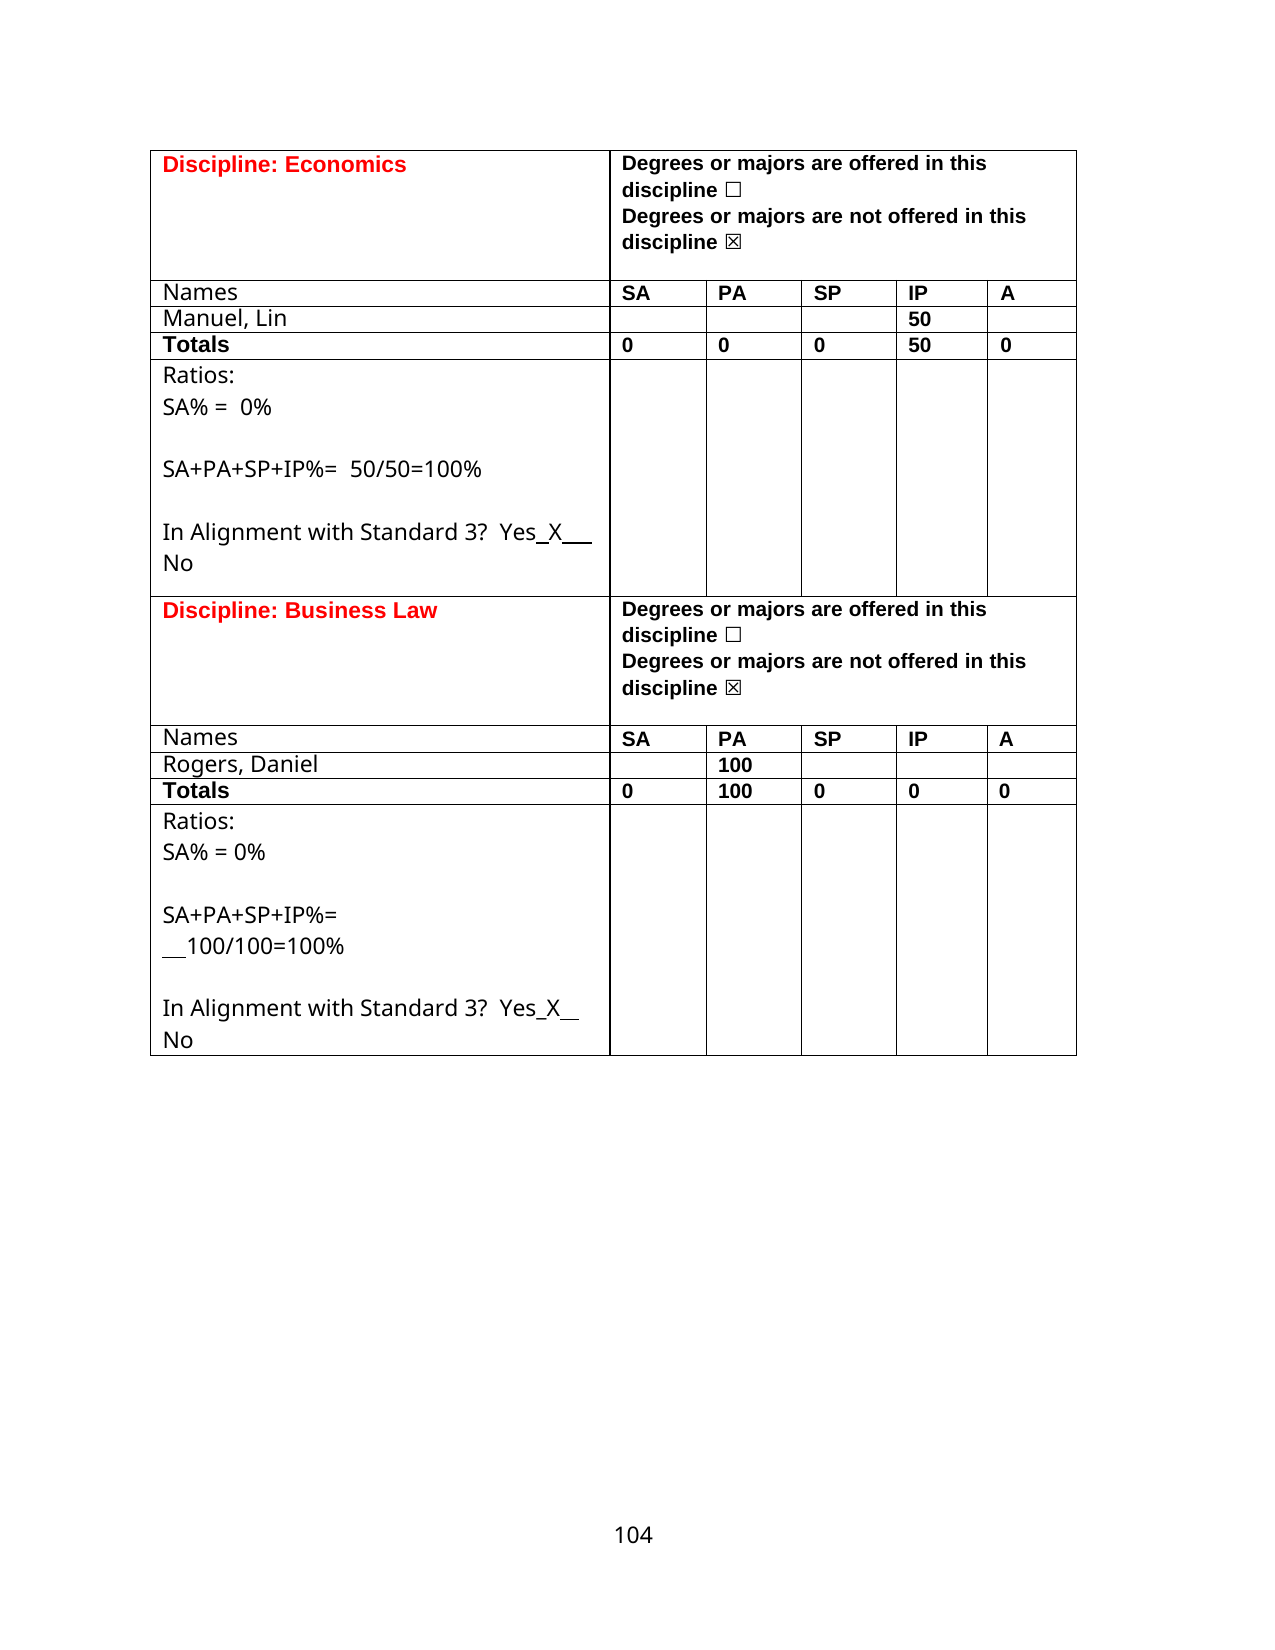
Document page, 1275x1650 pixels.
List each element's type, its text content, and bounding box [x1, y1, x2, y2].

table_cell 0 [611, 779, 706, 804]
table_cell 0 [988, 333, 1076, 358]
table_header Discipline: Economics [151, 151, 609, 280]
table_cell A [988, 726, 1076, 752]
table_cell Degrees or majors are offered in this discipline ☐ Degrees or majors are not offered in this discipline ☒ [611, 597, 1076, 725]
table_cell [611, 753, 706, 778]
table_cell Totals [151, 779, 609, 804]
table_cell Names [151, 726, 609, 752]
table_cell Discipline: Business Law [151, 597, 609, 725]
table_cell [988, 307, 1076, 332]
table_cell PA [707, 281, 801, 306]
table_cell [802, 805, 896, 1055]
table_cell Manuel, Lin [151, 307, 609, 332]
table_cell Ratios: SA% = 0% SA+PA+SP+IP%= 50/50=100% In Alignment with Standard 3? Yes X No [151, 360, 609, 596]
table_cell [611, 360, 706, 596]
table_cell Names [151, 281, 609, 306]
table_cell IP [897, 726, 987, 752]
table_cell 0 [802, 333, 896, 358]
table_cell 0 [988, 779, 1076, 804]
table_cell Ratios: SA% = 0% SA+PA+SP+IP%= 100/100=100% In Alignment with Standard 3? Yes_X No [151, 805, 609, 1055]
table_cell 100 [707, 779, 801, 804]
table_cell Rogers, Daniel [151, 753, 609, 778]
table_cell PA [707, 726, 801, 752]
table_cell 0 [897, 779, 987, 804]
table_cell [611, 307, 706, 332]
table_cell SA [611, 281, 706, 306]
table_cell 0 [611, 333, 706, 358]
table_cell [611, 805, 706, 1055]
table_cell [802, 360, 896, 596]
table_cell 0 [707, 333, 801, 358]
table_cell [802, 753, 896, 778]
table_cell IP [897, 281, 987, 306]
table_cell [802, 307, 896, 332]
table_cell [897, 360, 987, 596]
table_header Degrees or majors are offered in this discipline ☐ Degrees or majors are not offered in this discipline ☒ [611, 151, 1076, 280]
table_cell [897, 805, 987, 1055]
table_cell [707, 805, 801, 1055]
table_cell 50 [897, 333, 987, 358]
table_cell Totals [151, 333, 609, 358]
table_cell [707, 360, 801, 596]
table_cell [897, 753, 987, 778]
table_cell A [988, 281, 1076, 306]
table_cell [988, 360, 1076, 596]
table_cell SP [802, 726, 896, 752]
table_cell [707, 307, 801, 332]
table_cell 50 [897, 307, 987, 332]
table_cell [988, 753, 1076, 778]
table_cell 0 [802, 779, 896, 804]
table_cell [988, 805, 1076, 1055]
table_cell 100 [707, 753, 801, 778]
table_cell SP [802, 281, 896, 306]
table_cell SA [611, 726, 706, 752]
